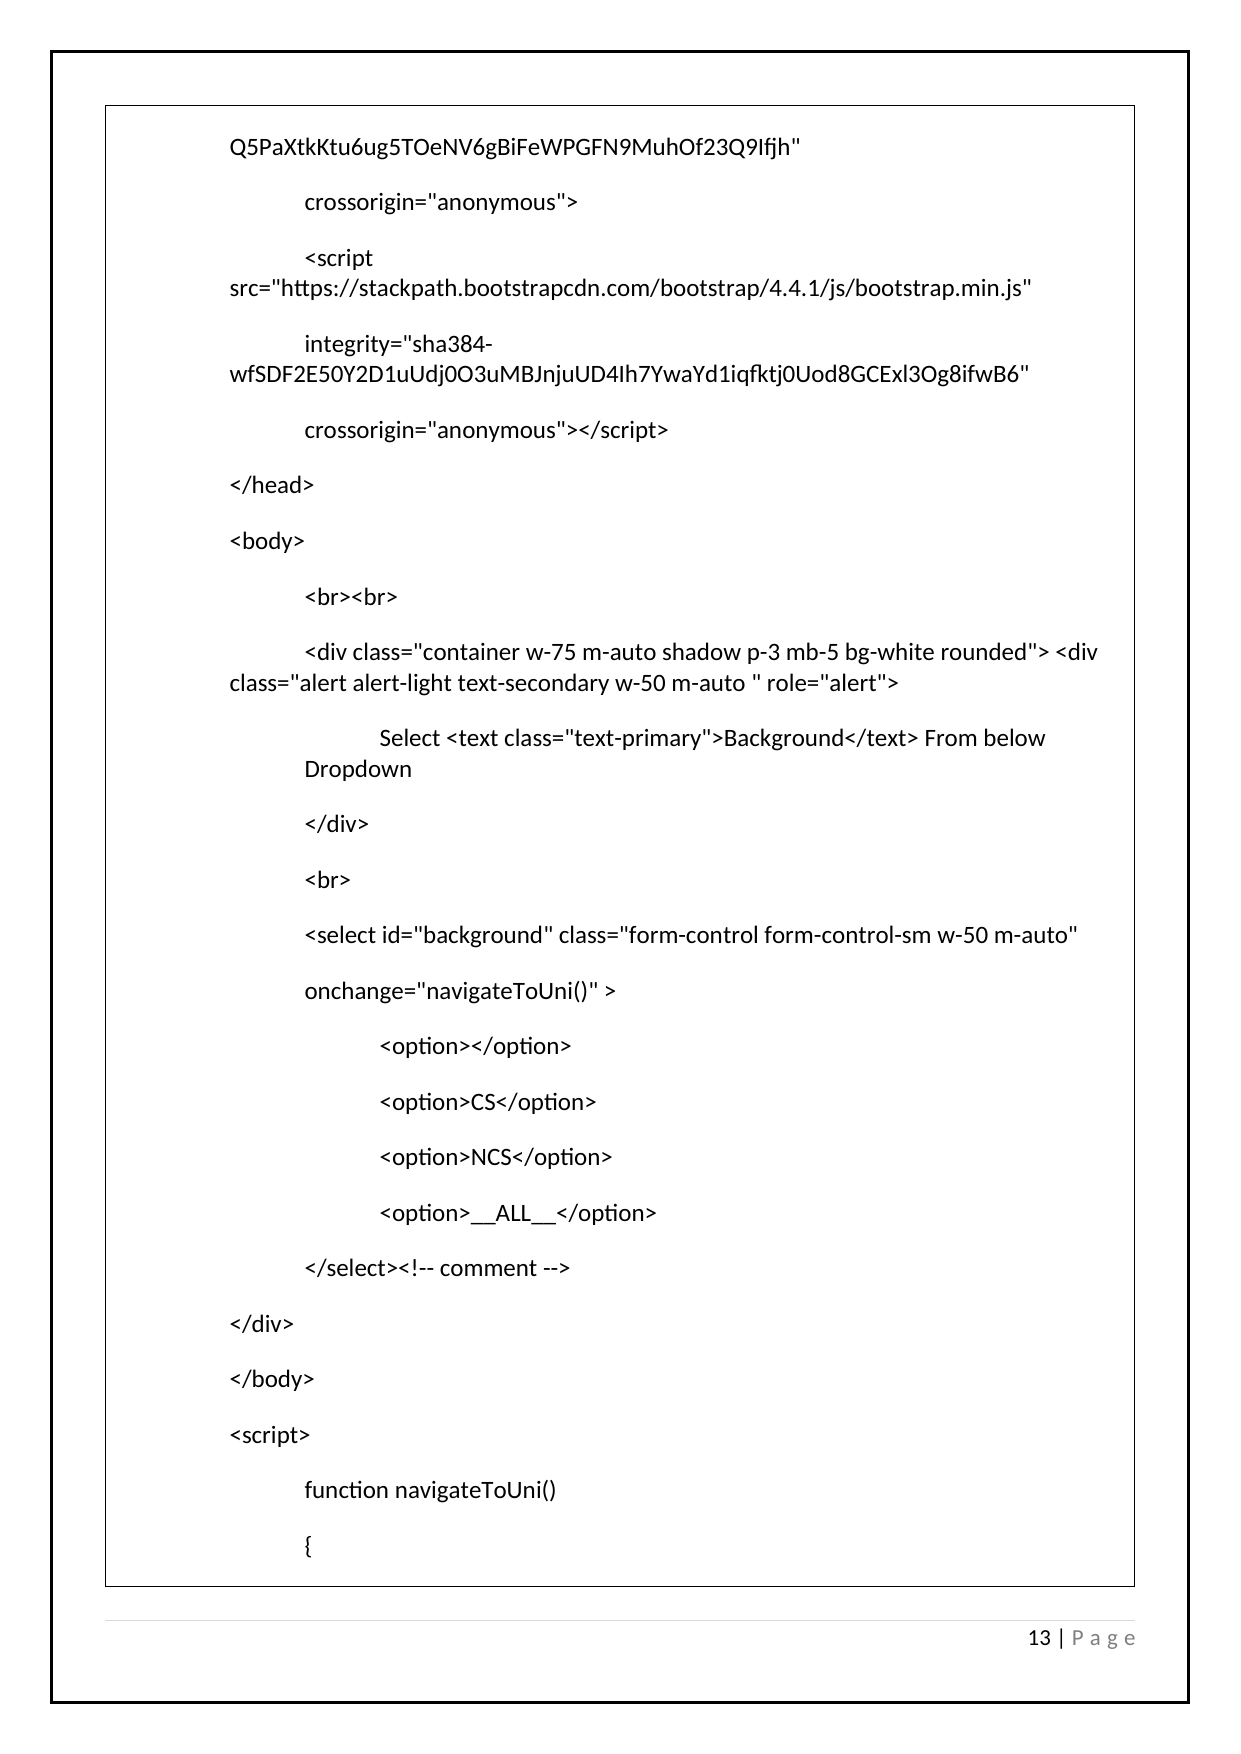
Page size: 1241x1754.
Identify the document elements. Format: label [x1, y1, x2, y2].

table_header [106, 106, 1134, 1586]
